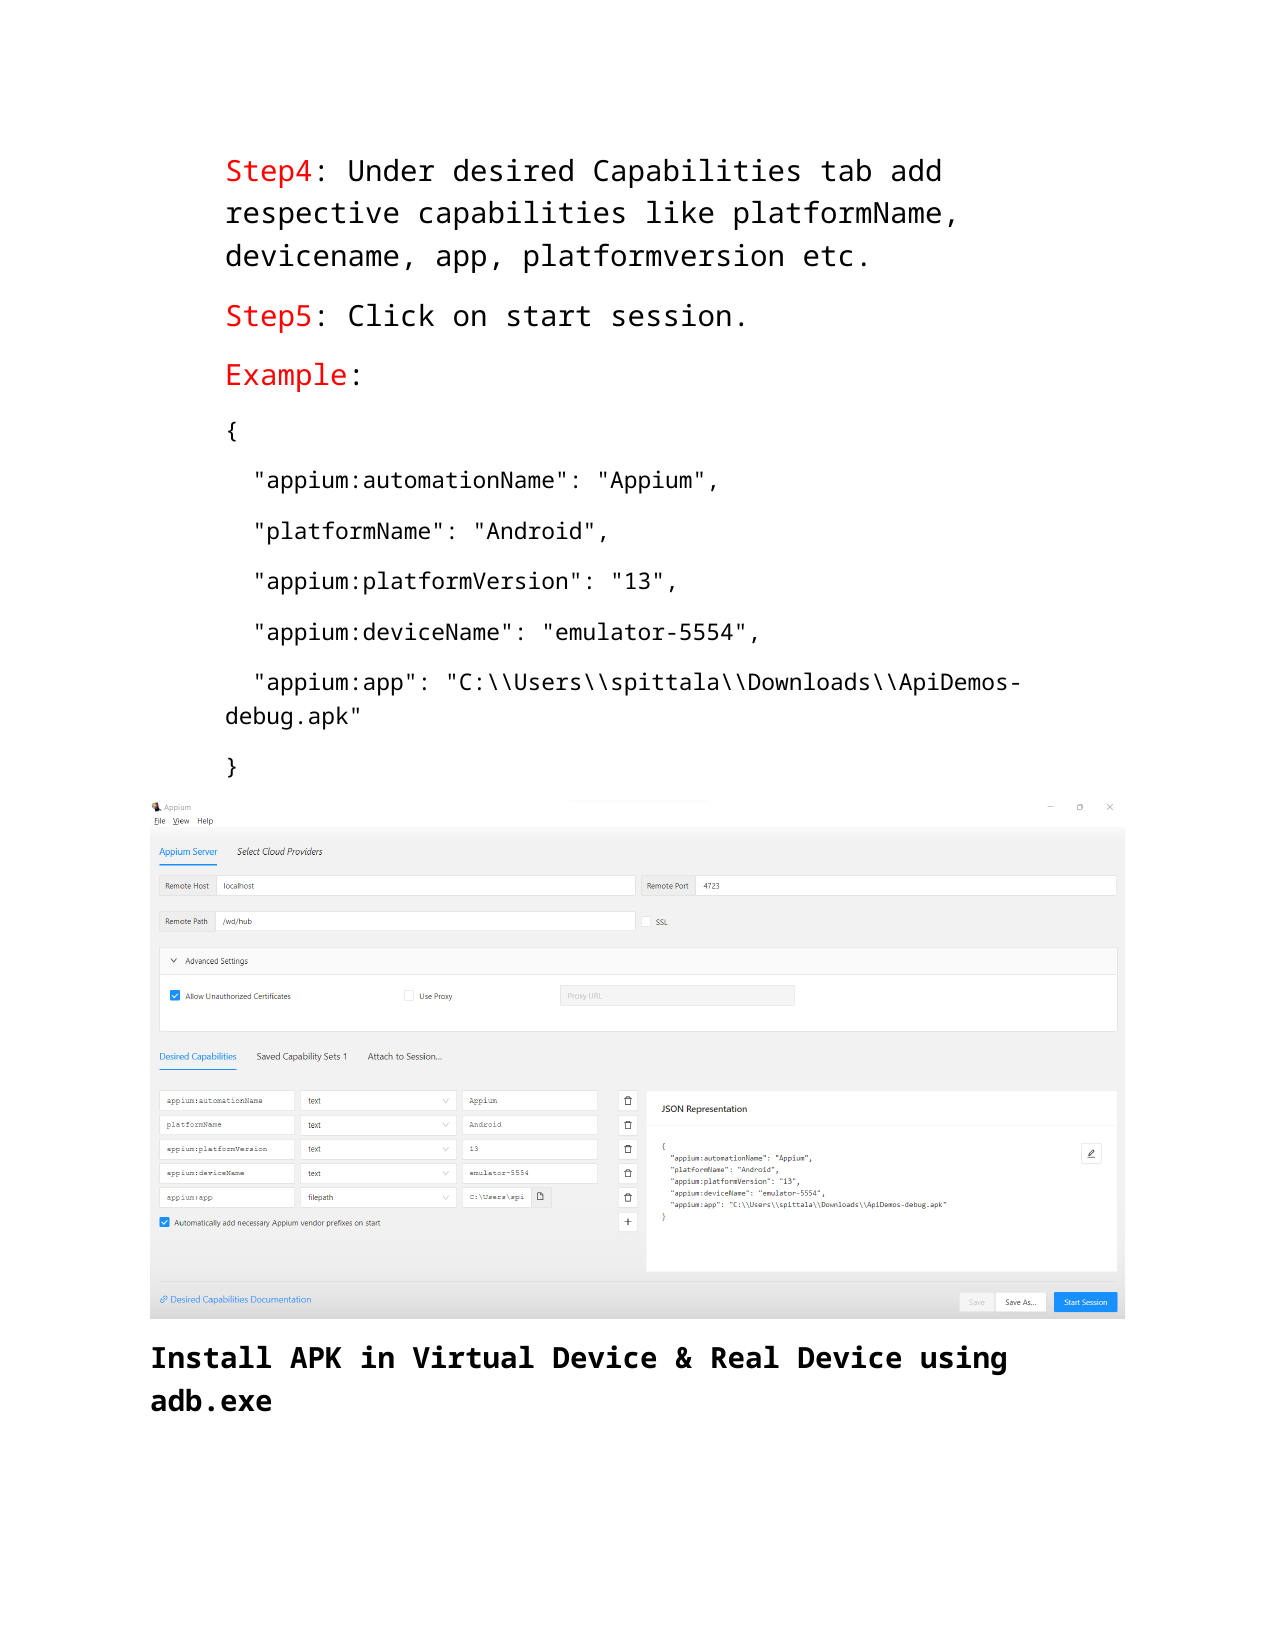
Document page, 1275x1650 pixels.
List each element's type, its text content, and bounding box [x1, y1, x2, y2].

text "appium:automationName": "Appium", [225, 464, 1125, 496]
text Step4: Under desired Capabilities tab add respective capabilities like platformName, devicename, app, platformversion etc. [225, 150, 1125, 275]
text Step5: Click on start session. [225, 295, 1125, 335]
text Install APK in Virtual Device & Real Device using adb.exe [150, 1337, 1125, 1419]
text "appium:deviceName": "emulator-5554", [225, 616, 1125, 647]
text } [225, 750, 1125, 782]
text { [225, 414, 1125, 445]
text Example: [225, 354, 1125, 394]
text "platformName": "Android", [225, 515, 1125, 546]
picture [150, 800, 1125, 1319]
text "appium:app": "C:\\Users\\spittala\\Downloads\\ApiDemos-debug.apk" [225, 666, 1125, 731]
text "appium:platformVersion": "13", [225, 565, 1125, 597]
